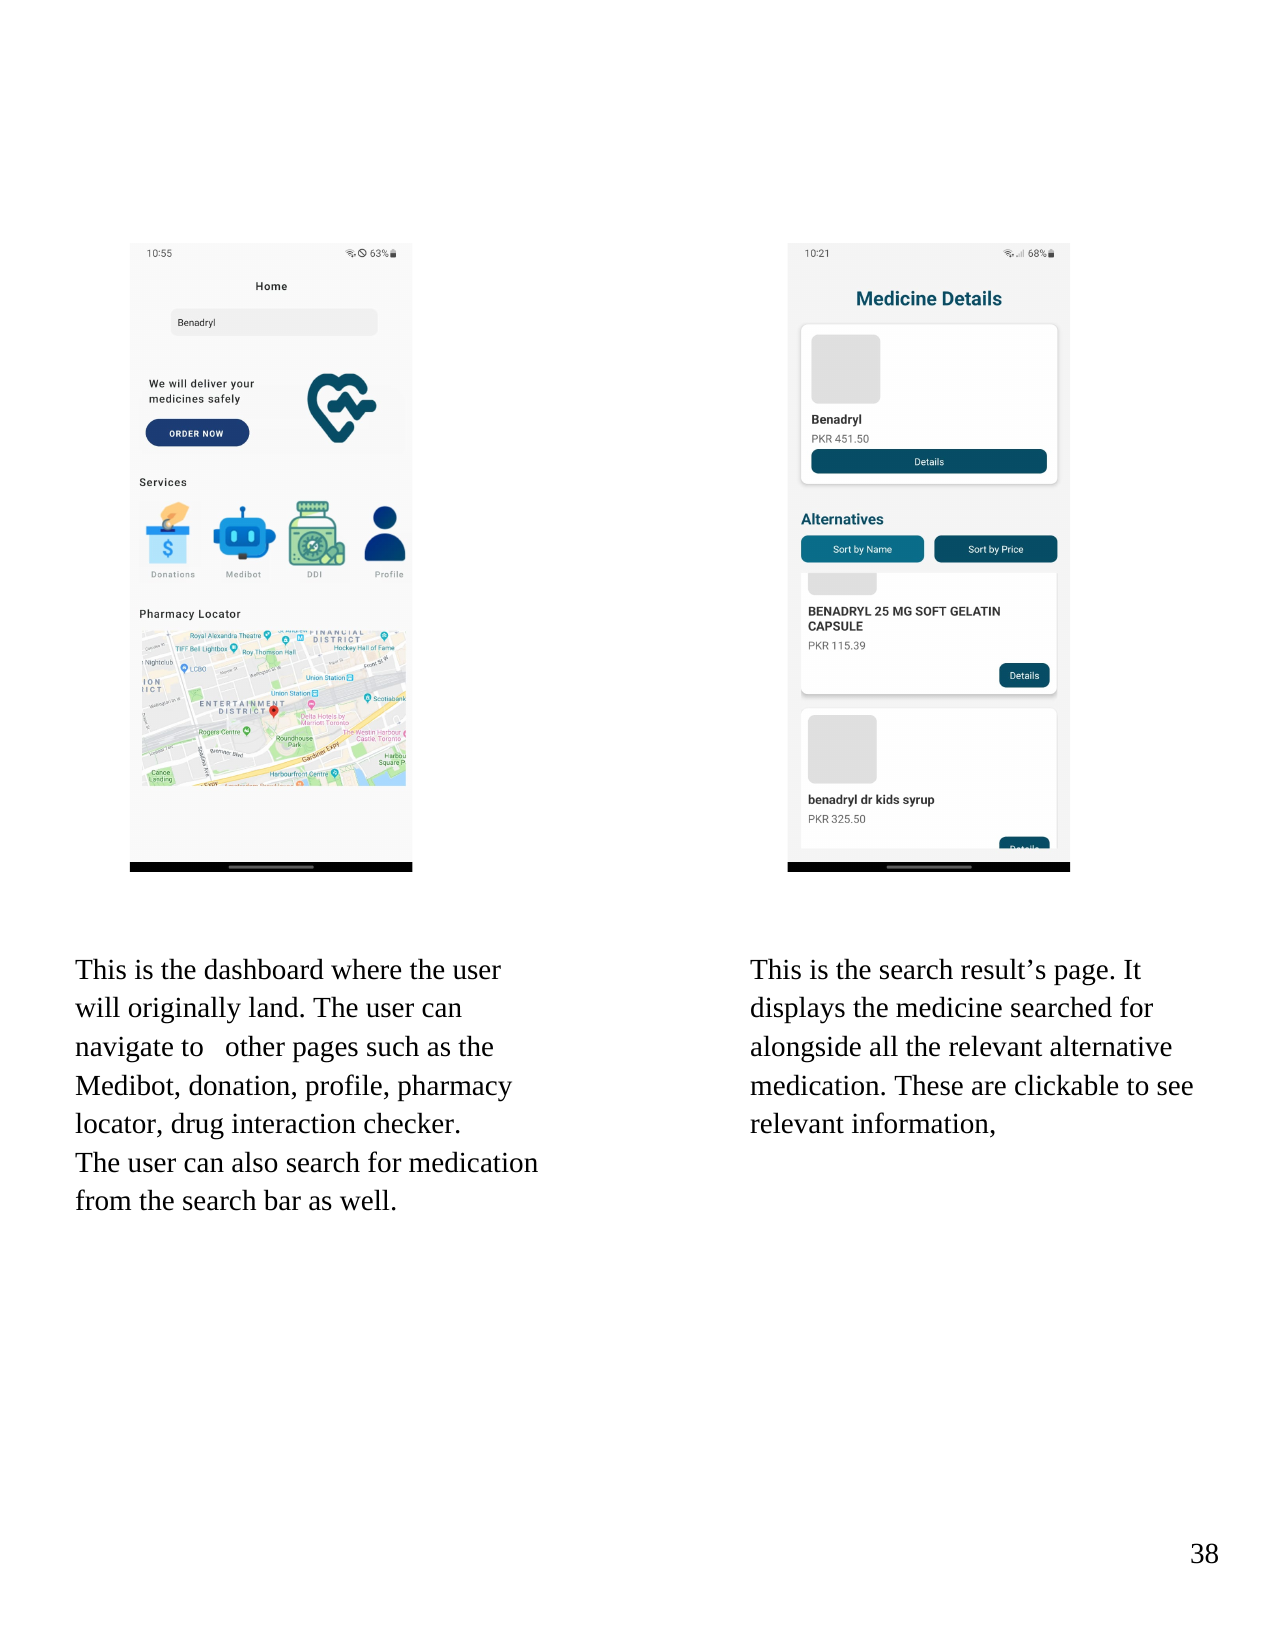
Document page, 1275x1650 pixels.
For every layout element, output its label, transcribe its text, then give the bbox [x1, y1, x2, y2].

picture [129, 243, 413, 872]
text from the search bar as well. [75, 1183, 1219, 1217]
text navigate to other pages such as the alongside all the relevant alternative [75, 1029, 1219, 1063]
text locator, drug interaction checker. relevant information, [75, 1106, 1219, 1140]
text Medibot, donation, profile, pharmacy medication. These are clickable to see [75, 1068, 1219, 1101]
text will originally land. The user can displays the medicine searched for [75, 991, 1219, 1024]
text The user can also search for medication [75, 1145, 1219, 1178]
picture [787, 243, 1071, 872]
text This is the dashboard where the user This is the search result’s page. It [75, 952, 1219, 986]
